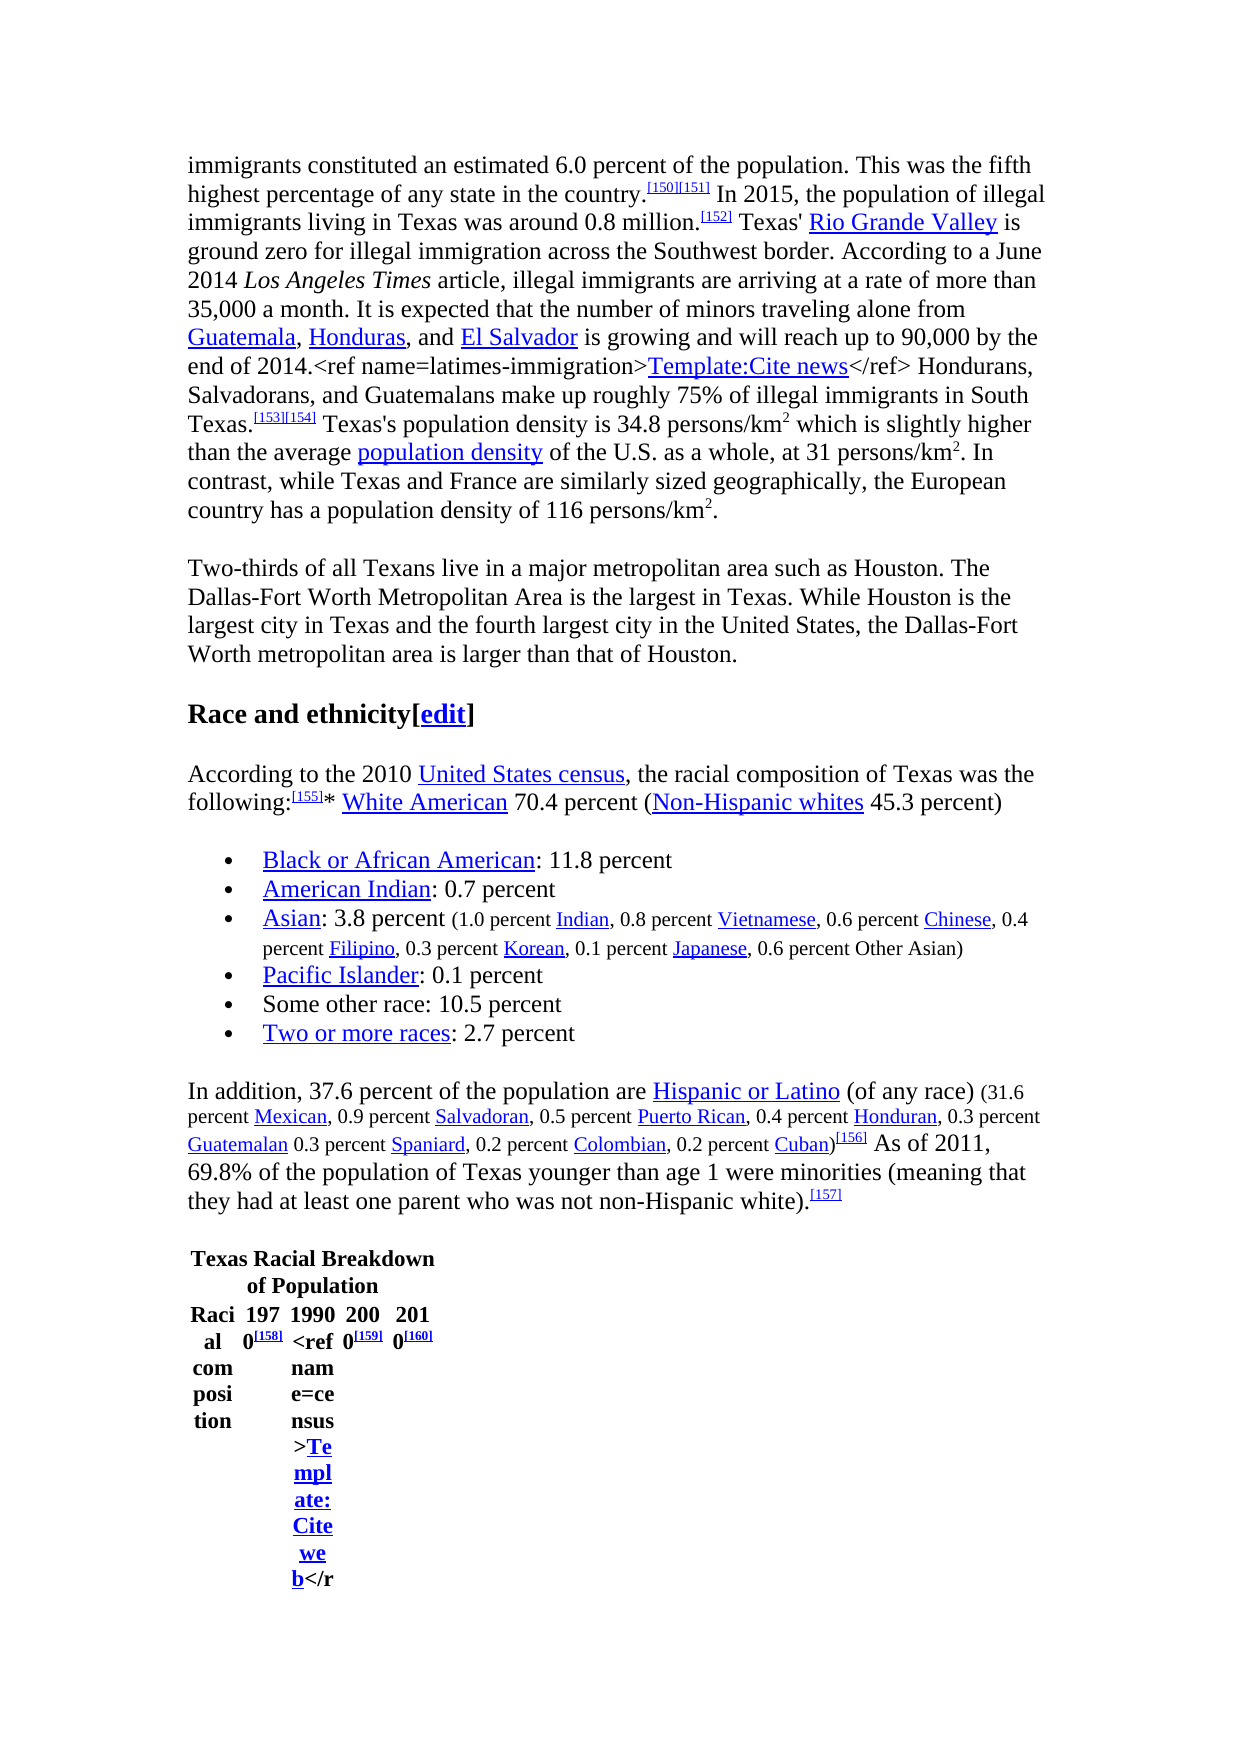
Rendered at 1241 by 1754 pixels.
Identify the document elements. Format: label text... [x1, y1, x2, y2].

list Pacific Islander: 0.1 percent [225, 960, 1053, 989]
list Two or more races: 2.7 percent [225, 1018, 1053, 1047]
table_cell 1970[158] [238, 1300, 287, 1593]
text Two-thirds of all Texans live in a major metropolitan area such as Houston. The Dallas-Fort Worth Metropolitan Area is the largest in Texas. While Houston is the largest city in Texas and the fourth largest city in the United States, the Dallas-Fort Worth metropolitan area is larger than that of Houston. [187, 553, 1053, 668]
list Black or African American: 11.8 percent [225, 845, 1053, 874]
table_cell 2010[160] [388, 1300, 437, 1593]
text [187, 150, 1053, 524]
list Asian: 3.8 percent (1.0 percent Indian, 0.8 percent Vietnamese, 0.6 percent Chinese, 0.4 percent Filipino, 0.3 percent Korean, 0.1 percent Japanese, 0.6 percent Other Asian) [225, 903, 1053, 960]
text According to the 2010 United States census, the racial composition of Texas was the following:[155]* White American 70.4 percent (Non-Hispanic whites 45.3 percent) [187, 759, 1053, 816]
table_cell Racial composition [188, 1300, 237, 1593]
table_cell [288, 1300, 337, 1593]
table_cell 2000[159] [338, 1300, 387, 1593]
list Some other race: 10.5 percent [225, 989, 1053, 1018]
table_header Texas Racial Breakdown of Population [188, 1244, 437, 1300]
text In addition, 37.6 percent of the population are Hispanic or Latino (of any race) (31.6 percent Mexican, 0.9 percent Salvadoran, 0.5 percent Puerto Rican, 0.4 percent Honduran, 0.3 percent Guatemalan 0.3 percent Spaniard, 0.2 percent Colombian, 0.2 percent Cuban)[156] As of 2011, 69.8% of the population of Texas younger than age 1 were minorities (meaning that they had at least one parent who was not non-Hispanic white).[157] [187, 1076, 1053, 1215]
subtitle Race and ethnicity[edit] [187, 697, 1053, 729]
list American Indian: 0.7 percent [225, 874, 1053, 903]
